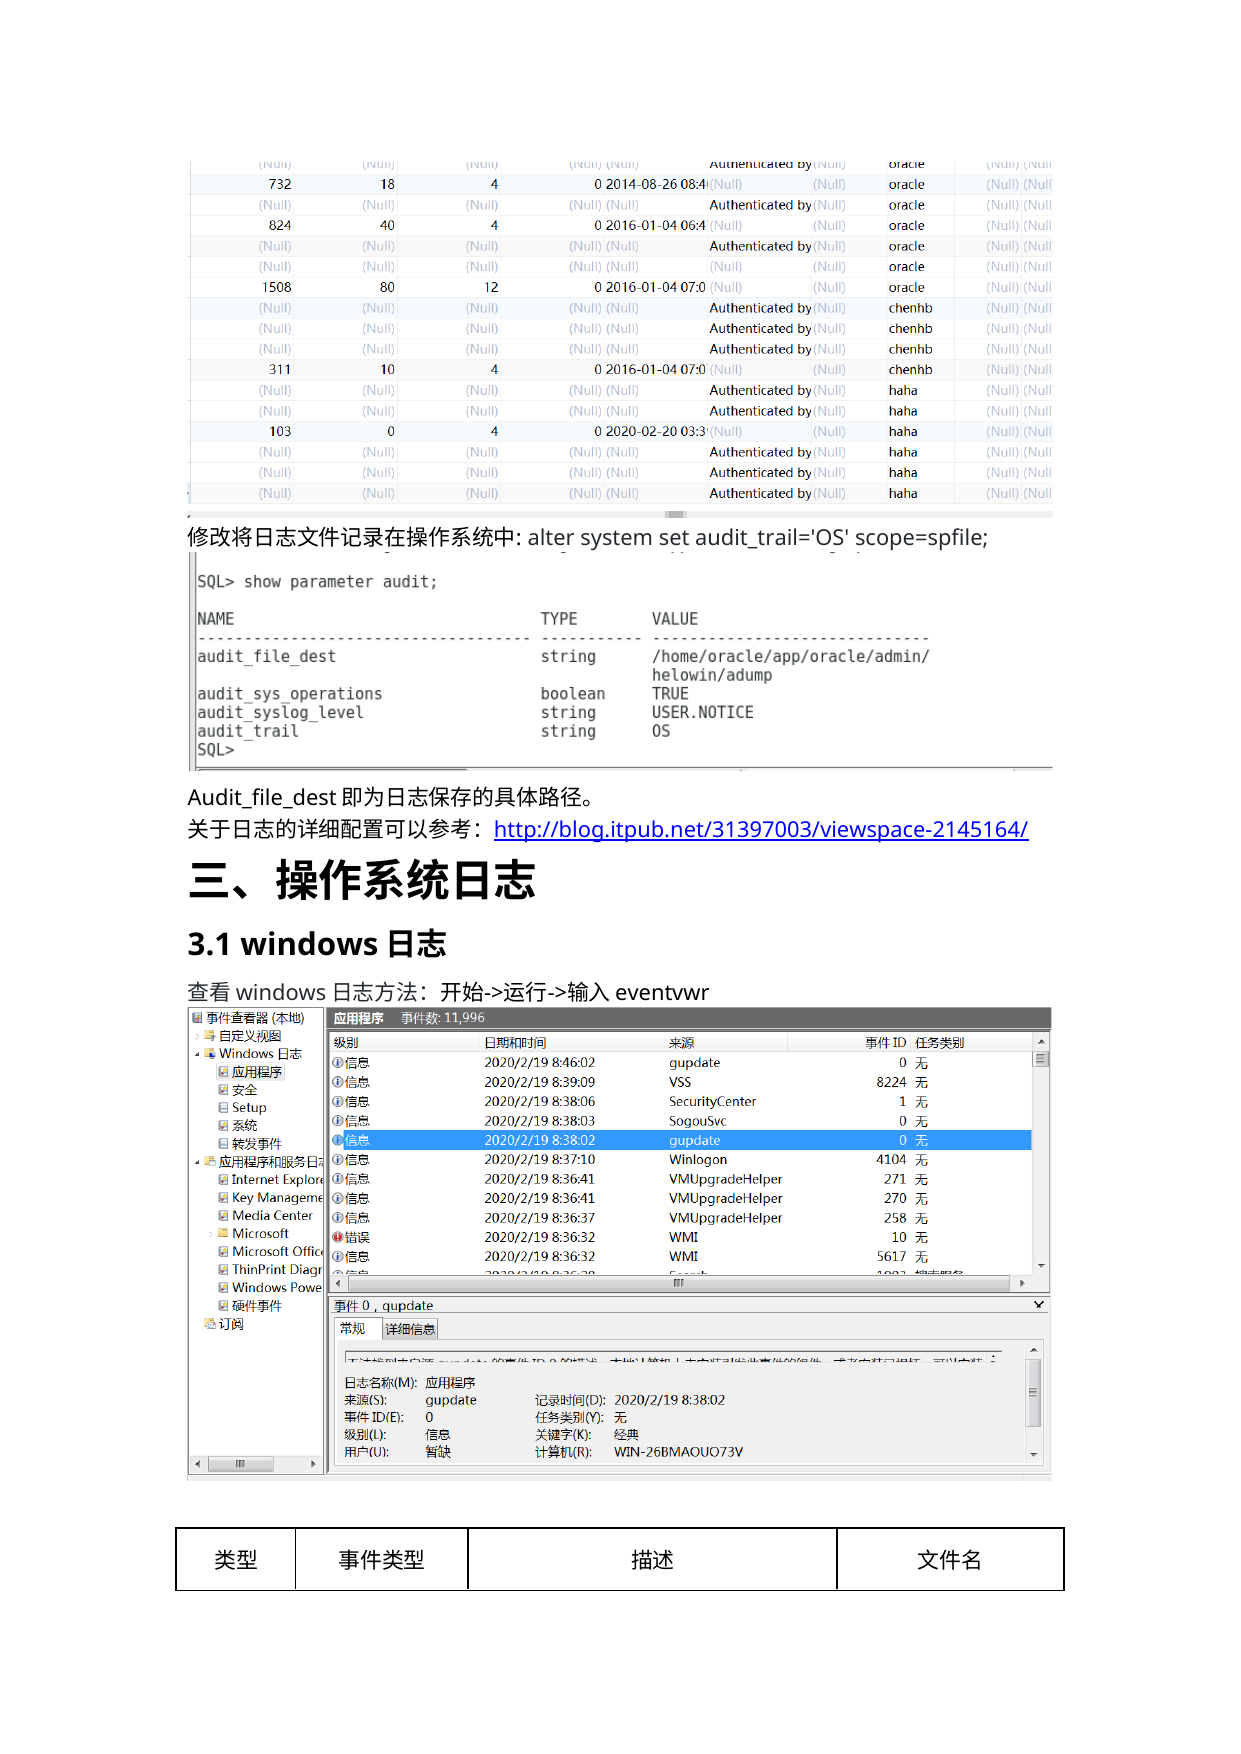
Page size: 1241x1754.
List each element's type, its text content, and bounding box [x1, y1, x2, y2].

picture [187, 162, 1053, 518]
text 修改将日志文件记录在操作系统中: alter system set audit_trail='OS' scope=spfile; [187, 519, 1053, 552]
table_header 类型 [177, 1529, 295, 1589]
picture [187, 1007, 1052, 1481]
text 查看windows日志方法：开始->运行->输入eventvwr [187, 974, 1053, 1007]
text Audit_file_dest即为日志保存的具体路径。 [187, 779, 1053, 812]
subtitle 3.1 windows日志 [187, 909, 1053, 974]
table_header 描述 [469, 1529, 836, 1589]
table_header 事件类型 [296, 1529, 467, 1589]
text 关于日志的详细配置可以参考：http://blog.itpub.net/31397003/viewspace-2145164/ [187, 812, 1053, 844]
picture [187, 552, 1053, 771]
subtitle 三、操作系统日志 [187, 844, 1053, 909]
table_header 文件名 [838, 1529, 1063, 1589]
